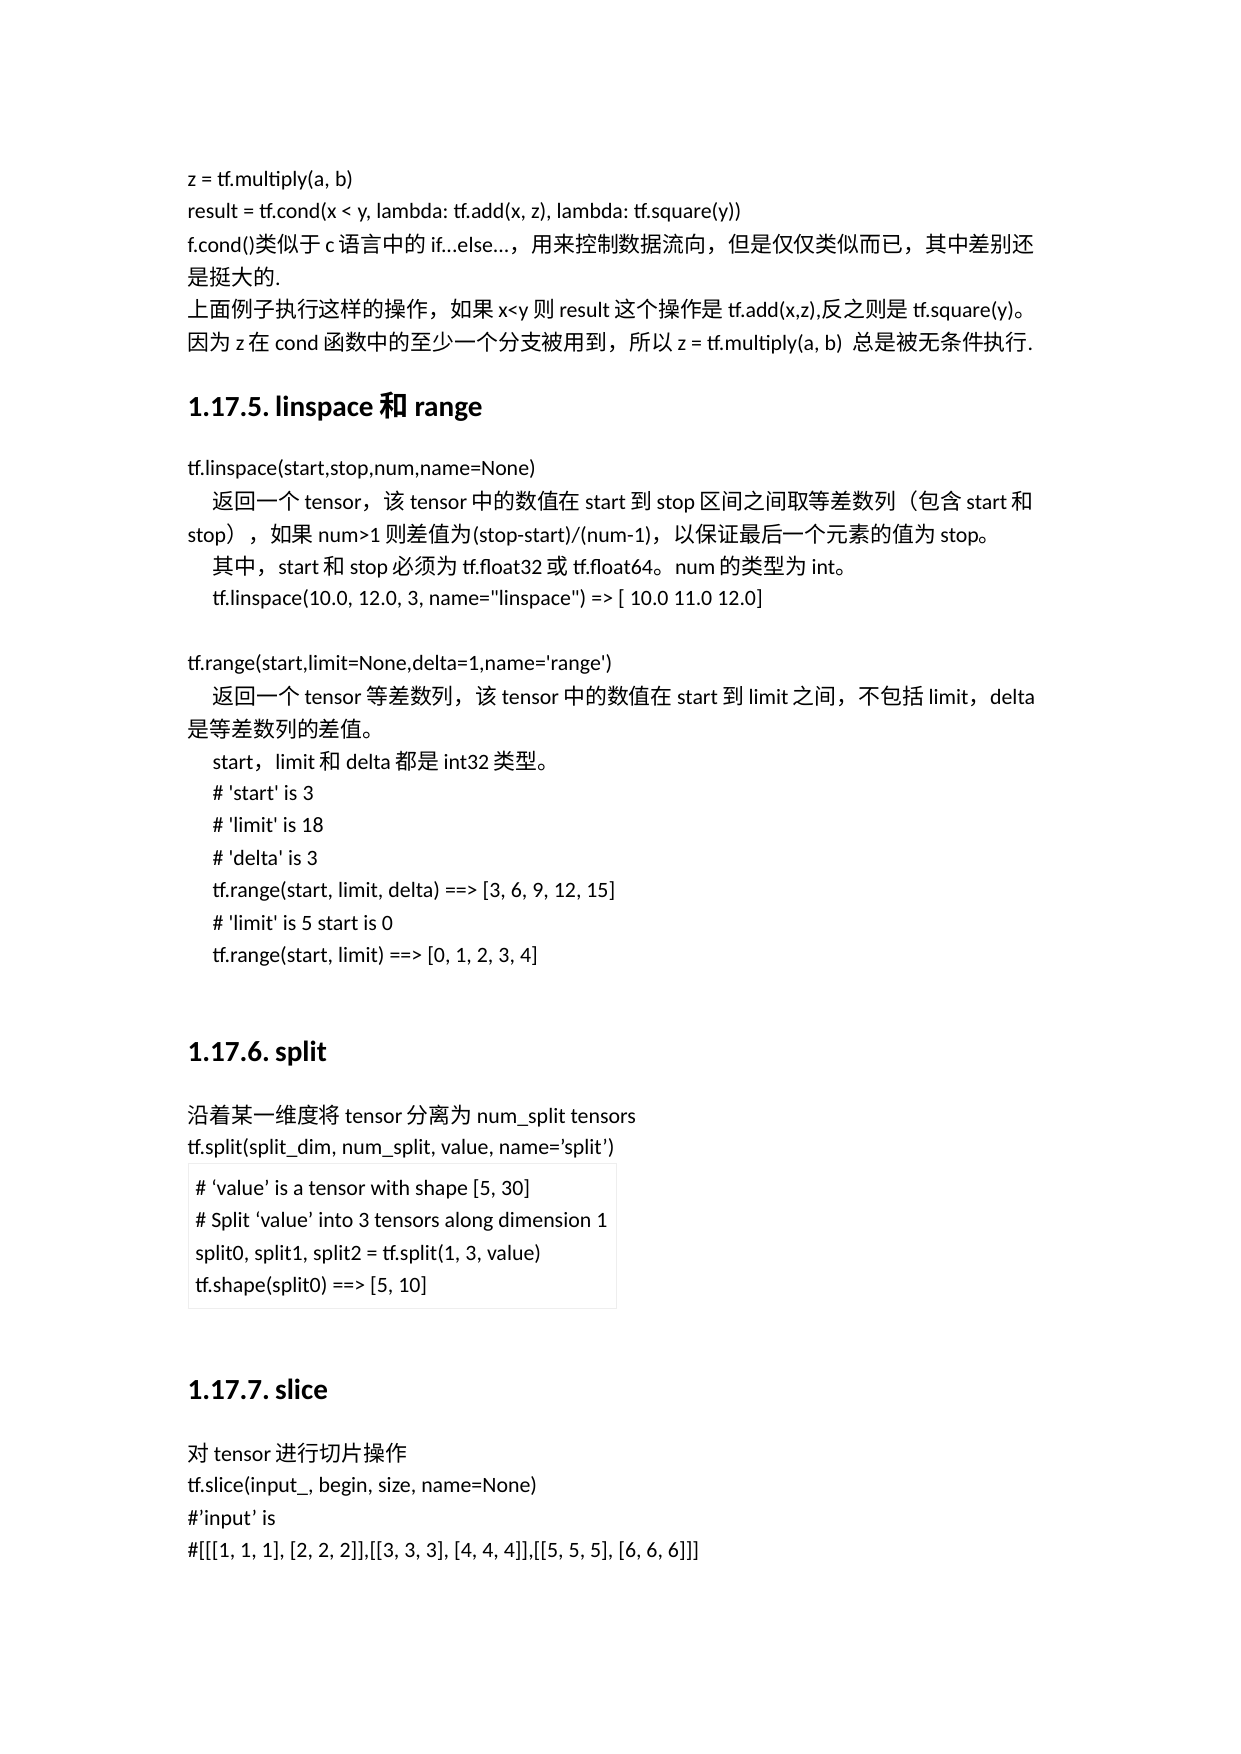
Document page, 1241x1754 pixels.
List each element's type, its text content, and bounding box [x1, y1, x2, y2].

text # 'limit' is 18 [187, 809, 1053, 841]
subtitle linspace和range [187, 372, 1053, 437]
subtitle slice [187, 1356, 1053, 1421]
text 其中，start和stop必须为tf.float32或tf.float64。num的类型为int。 [187, 549, 1053, 581]
text tf.range(start, limit, delta) ==> [3, 6, 9, 12, 15] [187, 874, 1053, 906]
text z = tf.multiply(a, b) [187, 162, 1053, 194]
subtitle split [187, 1018, 1053, 1083]
text 上面例子执行这样的操作，如果x<y则result这个操作是tf.add(x,z),反之则是tf.square(y)。 [187, 292, 1053, 324]
text # 'delta' is 3 [187, 841, 1053, 874]
text tf.split(split_dim, num_split, value, name=’split’) [187, 1130, 1053, 1163]
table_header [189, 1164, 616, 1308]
text result = tf.cond(x < y, lambda: tf.add(x, z), lambda: tf.square(y)) [187, 194, 1053, 227]
text 返回一个tensor，该tensor中的数值在start到stop区间之间取等差数列（包含start和stop），如果num>1则差值为(stop-start)/(num-1)，以保证最后一个元素的值为stop。 [187, 484, 1053, 549]
text # 'start' is 3 [187, 776, 1053, 809]
text # 'limit' is 5 start is 0 [187, 906, 1053, 939]
text tf.linspace(start,stop,num,name=None) [187, 451, 1053, 484]
text start，limit和delta都是int32类型。 [187, 744, 1053, 776]
text tf.range(start, limit) ==> [0, 1, 2, 3, 4] [187, 939, 1053, 971]
text tf.range(start,limit=None,delta=1,name='range') [187, 646, 1053, 679]
text 对tensor进行切片操作 [187, 1436, 1053, 1468]
text #[[[1, 1, 1], [2, 2, 2]],[[3, 3, 3], [4, 4, 4]],[[5, 5, 5], [6, 6, 6]]] [187, 1533, 1053, 1566]
text #’input’ is [187, 1501, 1053, 1533]
text 返回一个tensor等差数列，该tensor中的数值在start到limit之间，不包括limit，delta是等差数列的差值。 [187, 679, 1053, 744]
text 因为z在cond函数中的至少一个分支被用到，所以z = tf.multiply(a, b) 总是被无条件执行. [187, 324, 1053, 357]
text f.cond()类似于c语言中的if...else...，用来控制数据流向，但是仅仅类似而已，其中差别还是挺大的. [187, 227, 1053, 292]
text tf.linspace(10.0, 12.0, 3, name="linspace") => [ 10.0 11.0 12.0] [187, 581, 1053, 614]
text 沿着某一维度将tensor分离为num_split tensors [187, 1098, 1053, 1130]
text tf.slice(input_, begin, size, name=None) [187, 1468, 1053, 1501]
